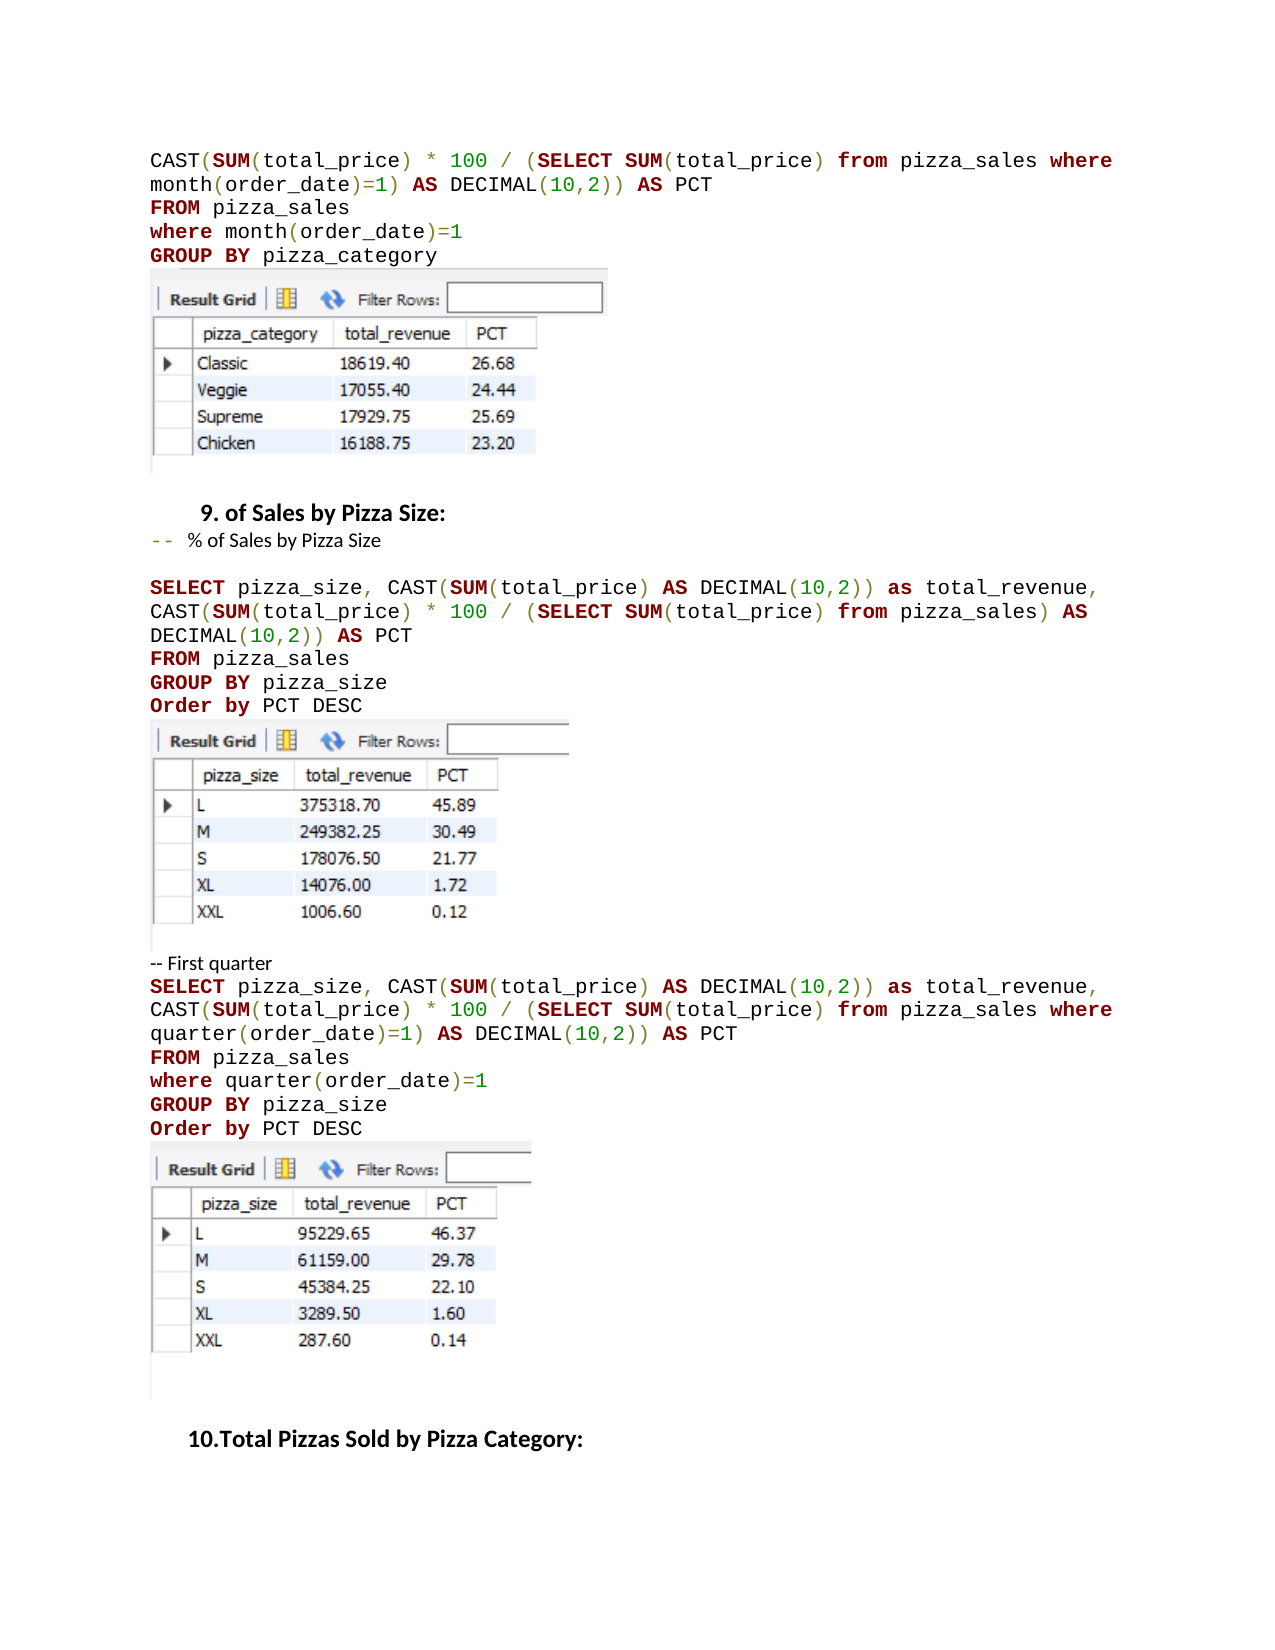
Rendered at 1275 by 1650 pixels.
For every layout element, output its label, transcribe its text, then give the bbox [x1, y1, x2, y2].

text where month(order_date)=1 [150, 221, 1125, 244]
text 10.Total Pizzas Sold by Pizza Category: [187, 1423, 1125, 1453]
text CAST(SUM(total_price) * 100 / (SELECT SUM(total_price) from pizza_sales) AS DECIMAL(10,2)) AS PCT [150, 601, 1125, 648]
text CAST(SUM(total_price) * 100 / (SELECT SUM(total_price) from pizza_sales where month(order_date)=1) AS DECIMAL(10,2)) AS PCT [150, 150, 1125, 197]
text where quarter(order_date)=1 [150, 1070, 1125, 1094]
picture [150, 719, 569, 951]
text FROM pizza_sales [150, 197, 1125, 221]
text GROUP BY pizza_size [150, 672, 1125, 696]
picture [150, 268, 608, 473]
text FROM pizza_sales [150, 1047, 1125, 1070]
text -- First quarter [150, 950, 1125, 976]
text GROUP BY pizza_category [150, 244, 1125, 268]
text -- % of Sales by Pizza Size [150, 527, 1125, 554]
picture [150, 1141, 532, 1400]
text GROUP BY pizza_size [150, 1094, 1125, 1118]
text CAST(SUM(total_price) * 100 / (SELECT SUM(total_price) from pizza_sales where quarter(order_date)=1) AS DECIMAL(10,2)) AS PCT [150, 999, 1125, 1047]
text FROM pizza_sales [150, 648, 1125, 672]
text Order by PCT DESC [150, 696, 1125, 719]
text 9. of Sales by Pizza Size: [150, 497, 1125, 527]
text Order by PCT DESC [150, 1118, 1125, 1141]
text SELECT pizza_size, CAST(SUM(total_price) AS DECIMAL(10,2)) as total_revenue, [150, 577, 1125, 601]
text SELECT pizza_size, CAST(SUM(total_price) AS DECIMAL(10,2)) as total_revenue, [150, 976, 1125, 999]
